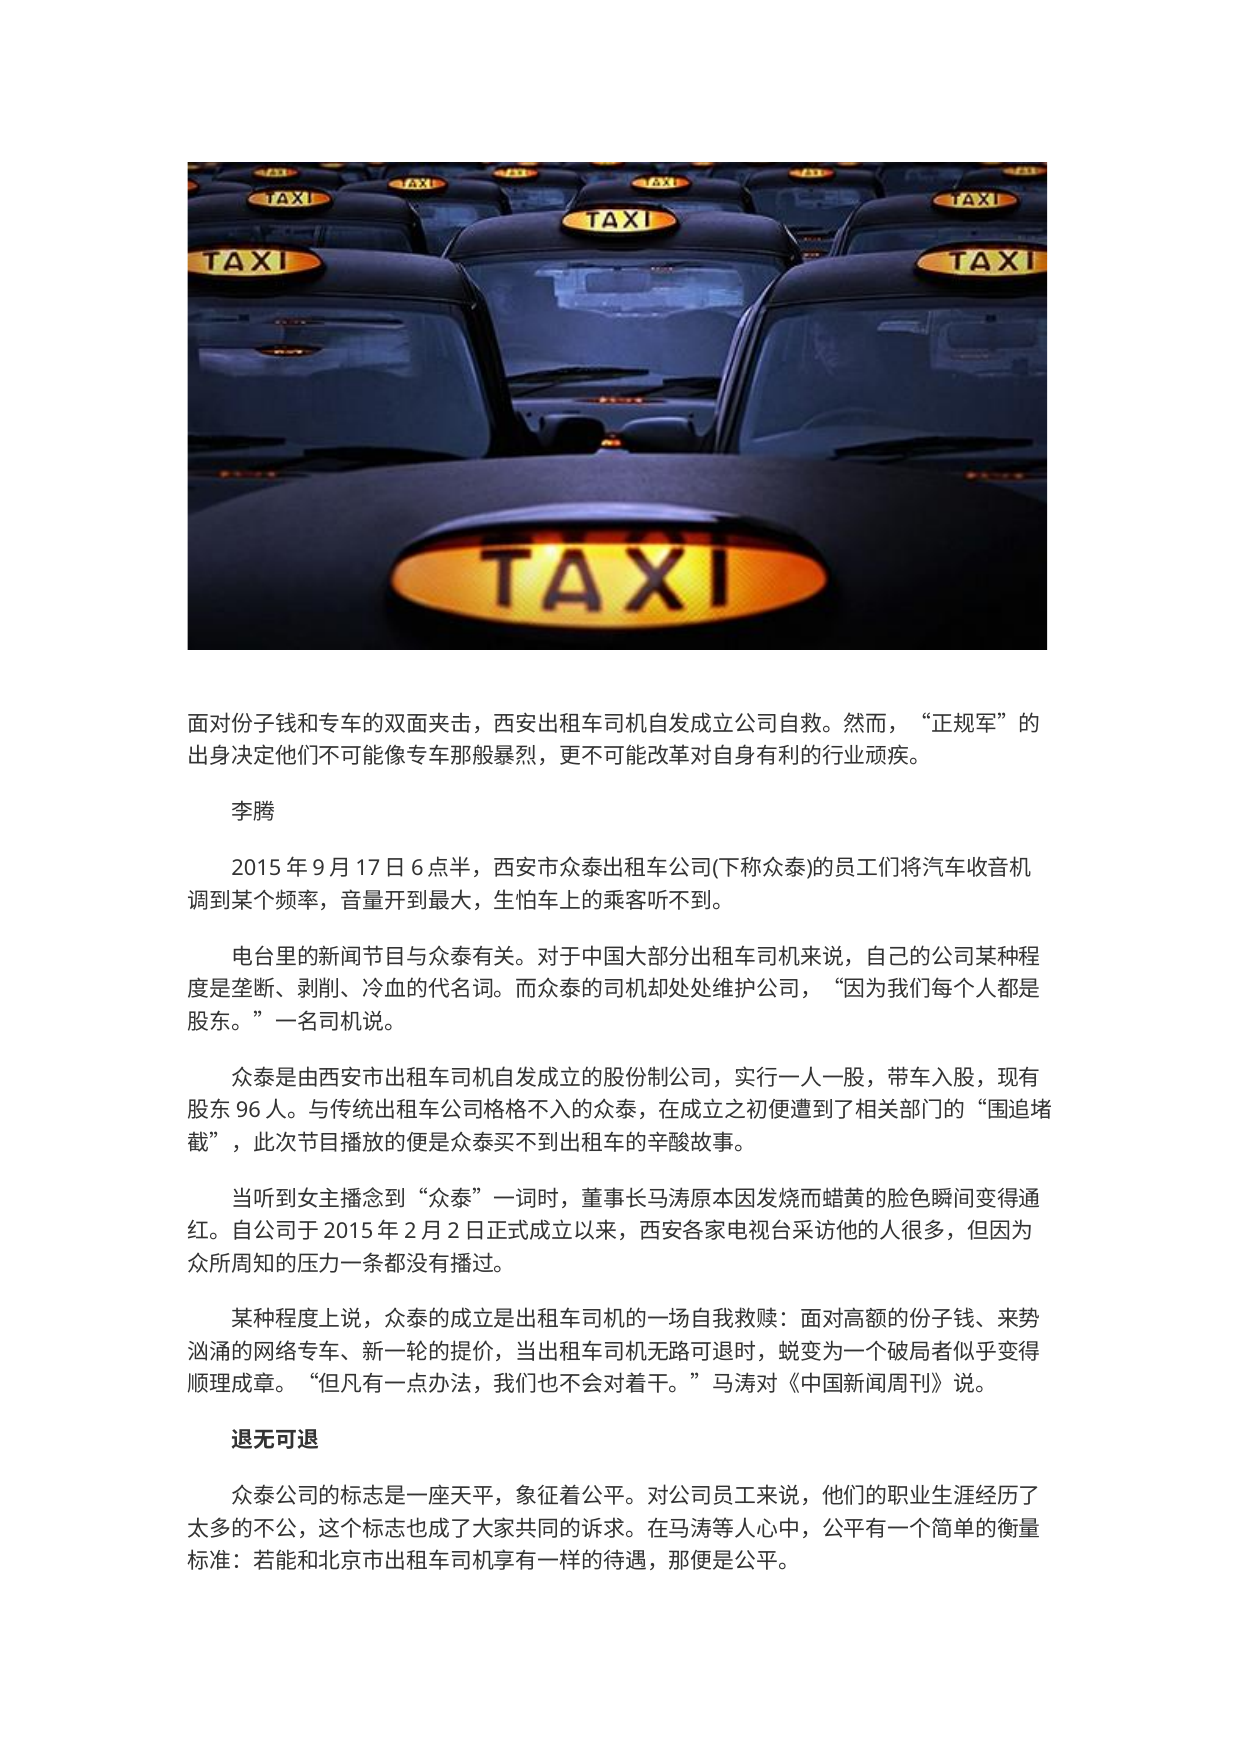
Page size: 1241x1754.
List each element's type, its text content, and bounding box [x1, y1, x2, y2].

text 某种程度上说，众泰的成立是出租车司机的一场自我救赎：面对高额的份子钱、来势汹涌的网络专车、新一轮的提价，当出租车司机无路可退时，蜕变为一个破局者似乎变得顺理成章。“但凡有一点办法，我们也不会对着干。”马涛对《中国新闻周刊》说。 [187, 1301, 1053, 1398]
text 众泰公司的标志是一座天平，象征着公平。对公司员工来说，他们的职业生涯经历了太多的不公，这个标志也成了大家共同的诉求。在马涛等人心中，公平有一个简单的衡量标准：若能和北京市出租车司机享有一样的待遇，那便是公平。 [187, 1478, 1053, 1575]
text 电台里的新闻节目与众泰有关。对于中国大部分出租车司机来说，自己的公司某种程度是垄断、剥削、冷血的代名词。而众泰的司机却处处维护公司，“因为我们每个人都是股东。”一名司机说。 [187, 938, 1053, 1036]
text 2015年9月17日6点半，西安市众泰出租车公司(下称众泰)的员工们将汽车收音机调到某个频率，音量开到最大，生怕车上的乘客听不到。 [187, 850, 1053, 915]
text 面对份子钱和专车的双面夹击，西安出租车司机自发成立公司自救。然而，“正规军”的出身决定他们不可能像专车那般暴烈，更不可能改革对自身有利的行业顽疾。 [187, 705, 1053, 770]
text 退无可退 [187, 1422, 1053, 1454]
picture [187, 162, 1048, 650]
text 当听到女主播念到“众泰”一词时，董事长马涛原本因发烧而蜡黄的脸色瞬间变得通红。自公司于2015年2月2日正式成立以来，西安各家电视台采访他的人很多，但因为众所周知的压力一条都没有播过。 [187, 1180, 1053, 1278]
text 众泰是由西安市出租车司机自发成立的股份制公司，实行一人一股，带车入股，现有股东96人。与传统出租车公司格格不入的众泰，在成立之初便遭到了相关部门的“围追堵截”，此次节目播放的便是众泰买不到出租车的辛酸故事。 [187, 1059, 1053, 1157]
text 李腾 [187, 794, 1053, 826]
